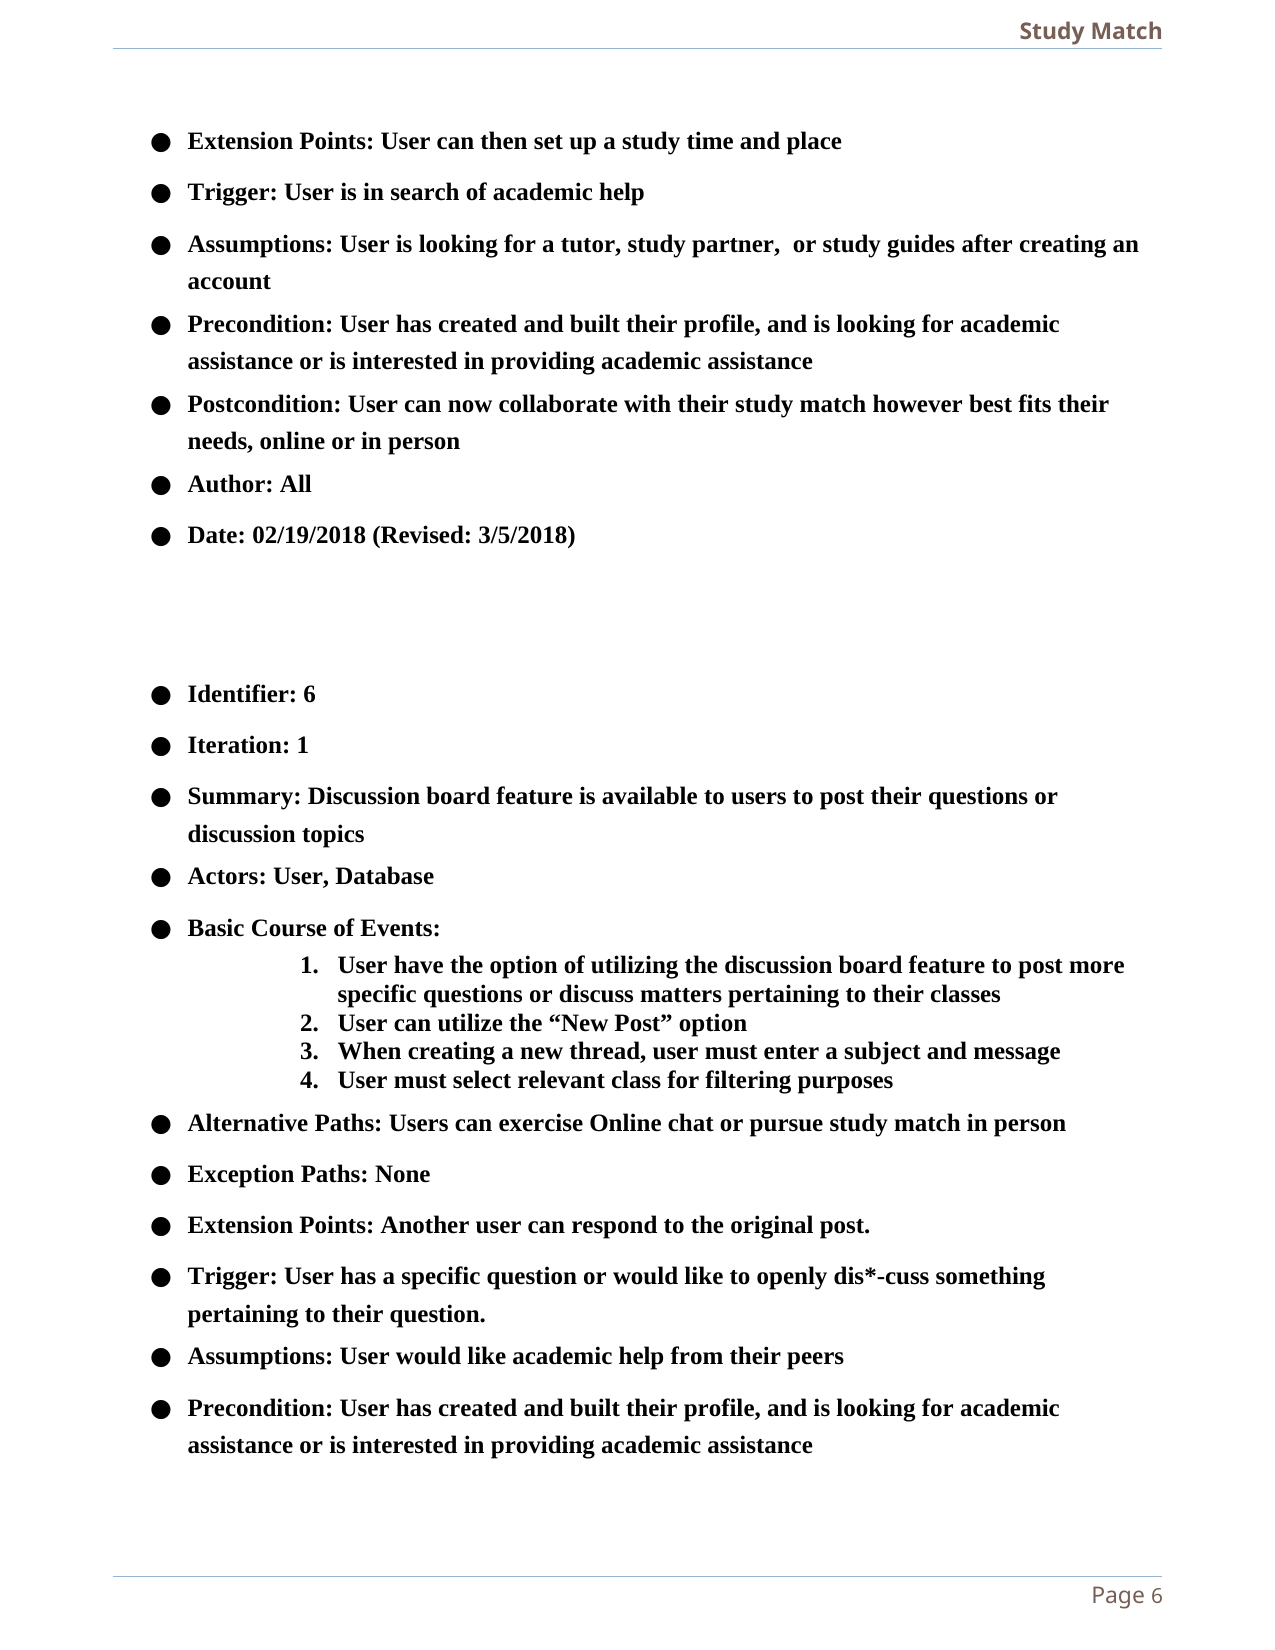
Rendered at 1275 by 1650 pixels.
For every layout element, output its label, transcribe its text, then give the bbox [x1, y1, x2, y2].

list Precondition: User has created and built their profile, and is looking for academic assistance or is interested in providing academic assistance [150, 295, 1162, 375]
list Alternative Paths: Users can exercise Online chat or pursue study match in person [150, 1094, 1162, 1145]
list Postcondition: User can now collaborate with their study match however best fits their needs, online or in person [150, 375, 1162, 455]
list Author: All [150, 455, 1162, 506]
list Trigger: User is in search of academic help [150, 164, 1162, 215]
list Precondition: User has created and built their profile, and is looking for academic assistance or is interested in providing academic assistance [150, 1379, 1162, 1459]
list Iteration: 1 [150, 716, 1162, 768]
list Trigger: User has a specific question or would like to openly dis*-cuss something pertaining to their question. [150, 1248, 1162, 1328]
list Identifier: 6 [150, 665, 1162, 716]
list User can utilize the “New Post” option [300, 1008, 1162, 1036]
list Assumptions: User would like academic help from their peers [150, 1328, 1162, 1379]
list When creating a new thread, user must enter a subject and message [300, 1036, 1162, 1065]
list Exception Paths: None [150, 1145, 1162, 1196]
list Actors: User, Database [150, 848, 1162, 899]
list Extension Points: Another user can respond to the original post. [150, 1196, 1162, 1248]
list User must select relevant class for filtering purposes [300, 1065, 1162, 1094]
list Assumptions: User is looking for a tutor, study partner, or study guides after creating an account [150, 215, 1162, 295]
list Date: 02/19/2018 (Revised: 3/5/2018) [150, 506, 1162, 557]
list User have the option of utilizing the discussion board feature to post more specific questions or discuss matters pertaining to their classes [300, 950, 1162, 1008]
list Summary: Discussion board feature is available to users to post their questions or discussion topics [150, 768, 1162, 848]
list Extension Points: User can then set up a study time and place [150, 112, 1162, 164]
list Basic Course of Events: [150, 899, 1162, 950]
